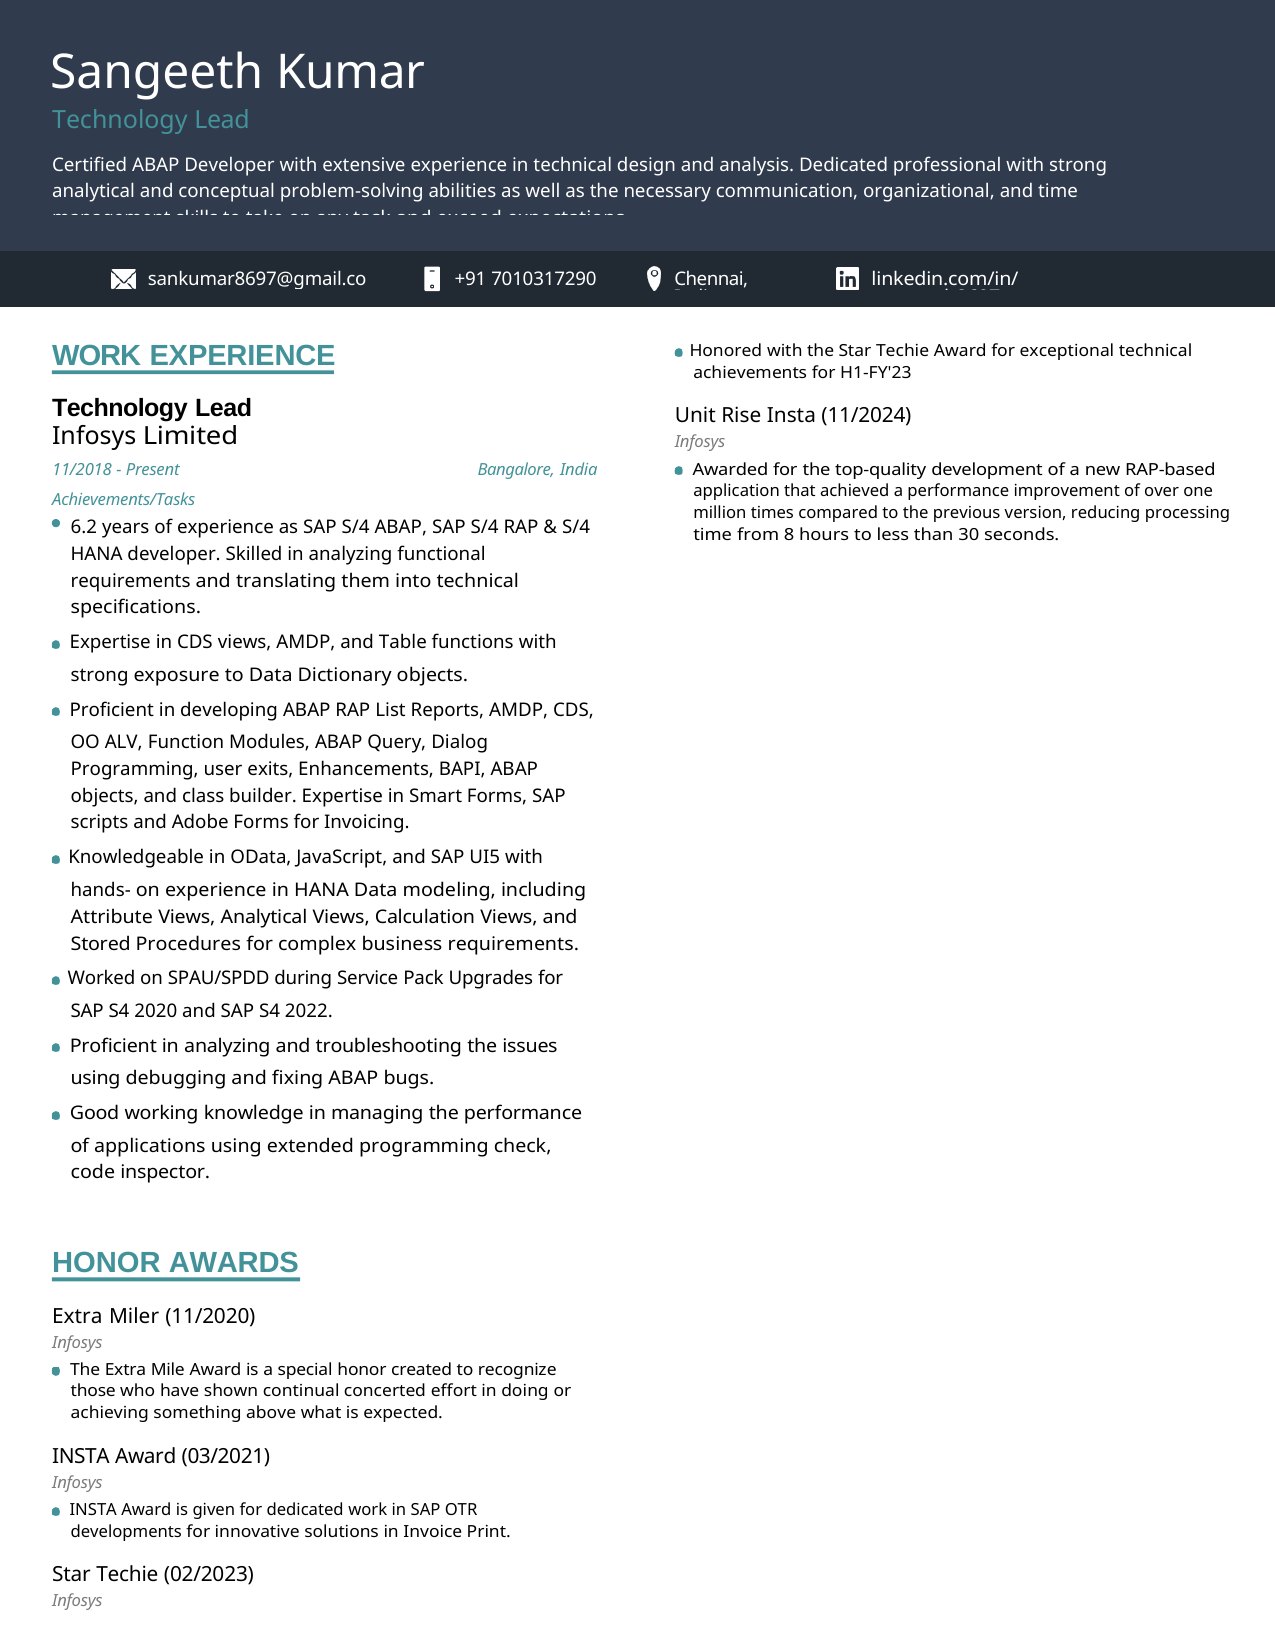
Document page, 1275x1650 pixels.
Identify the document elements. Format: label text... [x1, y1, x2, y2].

text Honored with the Star Techie Award for exceptional technical achievements for H1-FY'23 [674, 338, 1237, 383]
picture [111, 269, 136, 289]
picture [674, 466, 683, 475]
text Infosys [52, 1589, 601, 1611]
subtitle Infosys Limited [52, 422, 601, 451]
picture [51, 640, 60, 649]
subtitle Unit Rise Insta (11/2024) [674, 401, 1237, 429]
picture [674, 348, 683, 357]
text Proficient in analyzing and troubleshooting the issues using debugging and fixing ABAP bugs. [52, 1032, 601, 1090]
subtitle Technology Lead [52, 393, 601, 422]
subtitle HONOR AWARDS [52, 1245, 601, 1278]
text Good working knowledge in managing the performance of applications using extended programming check, code inspector. [52, 1099, 601, 1184]
subtitle INSTA Award (03/2021) [52, 1441, 601, 1469]
text 6.2 years of experience as SAP S/4 ABAP, SAP S/4 RAP & S/4 HANA developer. Skilled in analyzing functional requirements and translating them into technical specifications. [70, 513, 601, 619]
picture [51, 1367, 60, 1376]
picture [51, 976, 60, 985]
picture [51, 1507, 60, 1516]
picture [836, 267, 859, 290]
text 11/2018 - Present Bangalore, India [52, 457, 601, 480]
text Awarded for the top-quality development of a new RAP-based application that achieved a performance improvement of over one million times compared to the previous version, reducing processing time from 8 hours to less than 30 seconds. [674, 456, 1232, 545]
text Knowledgeable in OData, JavaScript, and SAP UI5 with hands- on experience in HANA Data modeling, including Attribute Views, Analytical Views, Calculation Views, and Stored Procedures for complex business requirements. [52, 844, 601, 955]
picture [647, 266, 661, 291]
picture [51, 1043, 60, 1052]
text Infosys [52, 1330, 601, 1353]
subtitle Star Techie (02/2023) [52, 1559, 601, 1588]
text Expertise in CDS views, AMDP, and Table functions with strong exposure to Data Dictionary objects. [52, 629, 601, 687]
text The Extra Mile Award is a special honor created to recognize those who have shown continual concerted effort in doing or achieving something above what is expected. [52, 1357, 595, 1424]
text Infosys [674, 430, 1237, 453]
text Infosys [52, 1471, 601, 1493]
text Proficient in developing ABAP RAP List Reports, AMDP, CDS, OO ALV, Function Modules, ABAP Query, Dialog Programming, user exits, Enhancements, BAPI, ABAP objects, and class builder. Expertise in Smart Forms, SAP scripts and Adobe Forms for Invoicing. [52, 696, 595, 834]
subtitle Extra Miler (11/2020) [52, 1301, 601, 1329]
text Worked on SPAU/SPDD during Service Pack Upgrades for SAP S4 2020 and SAP S4 2022. [52, 965, 601, 1023]
picture [51, 855, 60, 864]
picture [51, 1111, 60, 1120]
subtitle WORK EXPERIENCE [52, 338, 601, 371]
text Achievements/Tasks [52, 487, 601, 510]
text INSTA Award is given for dedicated work in SAP OTR developments for innovative solutions in Invoice Print. [52, 1497, 588, 1542]
picture [51, 707, 60, 716]
